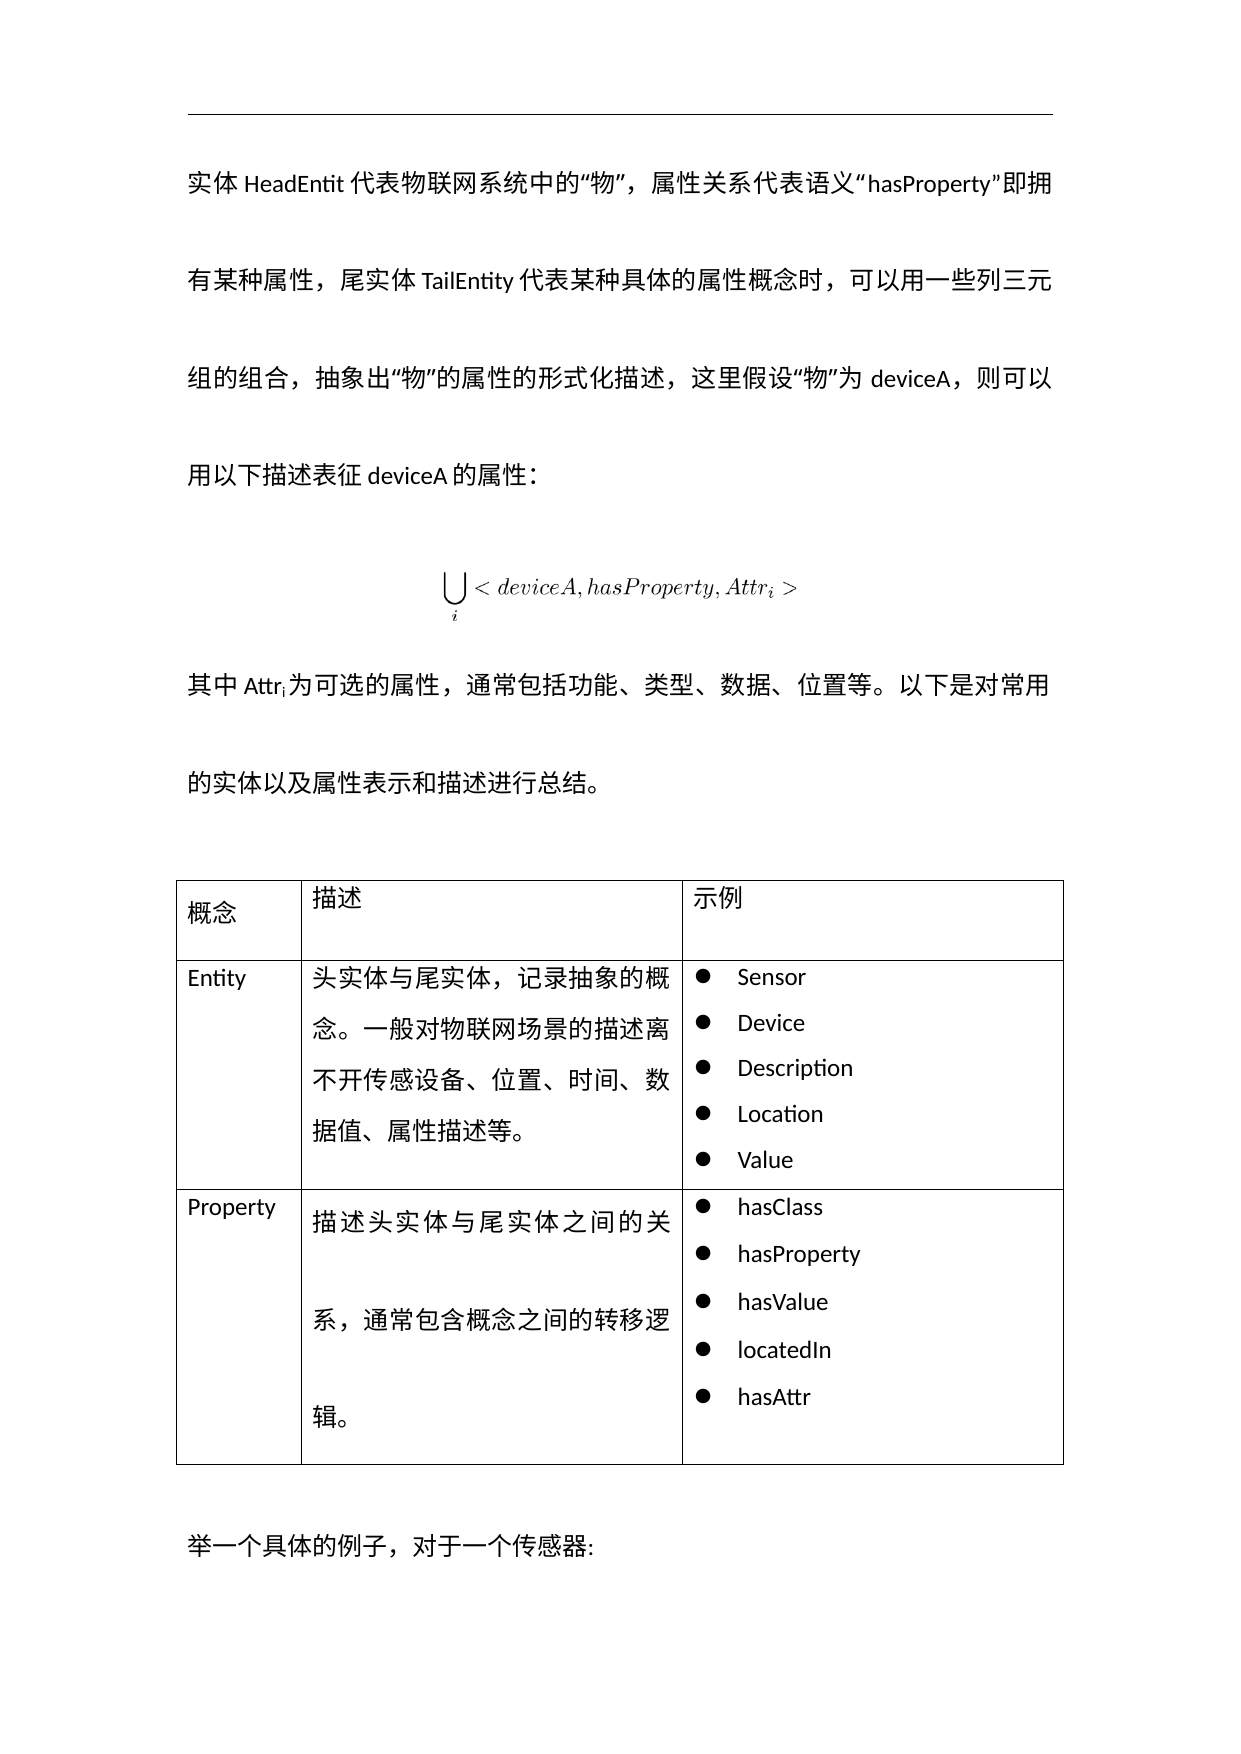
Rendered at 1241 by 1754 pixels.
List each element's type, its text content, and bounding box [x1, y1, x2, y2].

picture [443, 572, 797, 621]
text 举一个具体的例子，对于一个传感器: [187, 1513, 1053, 1578]
table_header 示例 [683, 881, 1063, 960]
table_header 描述 [302, 881, 682, 960]
text 其中Attri为可选的属性，通常包括功能、类型、数据、位置等。以下是对常用的实体以及属性表示和描述进行总结。 [187, 652, 1053, 815]
table_cell Entity [177, 961, 301, 1189]
table_cell Property [177, 1190, 301, 1464]
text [187, 150, 1053, 507]
table_cell Sensor Device Description Location Value [683, 961, 1063, 1189]
table_header 概念 [177, 881, 301, 960]
table_cell 描述头实体与尾实体之间的关系，通常包含概念之间的转移逻辑。 [302, 1190, 682, 1464]
table_cell hasClass hasProperty hasValue locatedIn hasAttr [683, 1190, 1063, 1464]
table_cell 头实体与尾实体，记录抽象的概念。一般对物联网场景的描述离不开传感设备、位置、时间、数据值、属性描述等。 [302, 961, 682, 1189]
